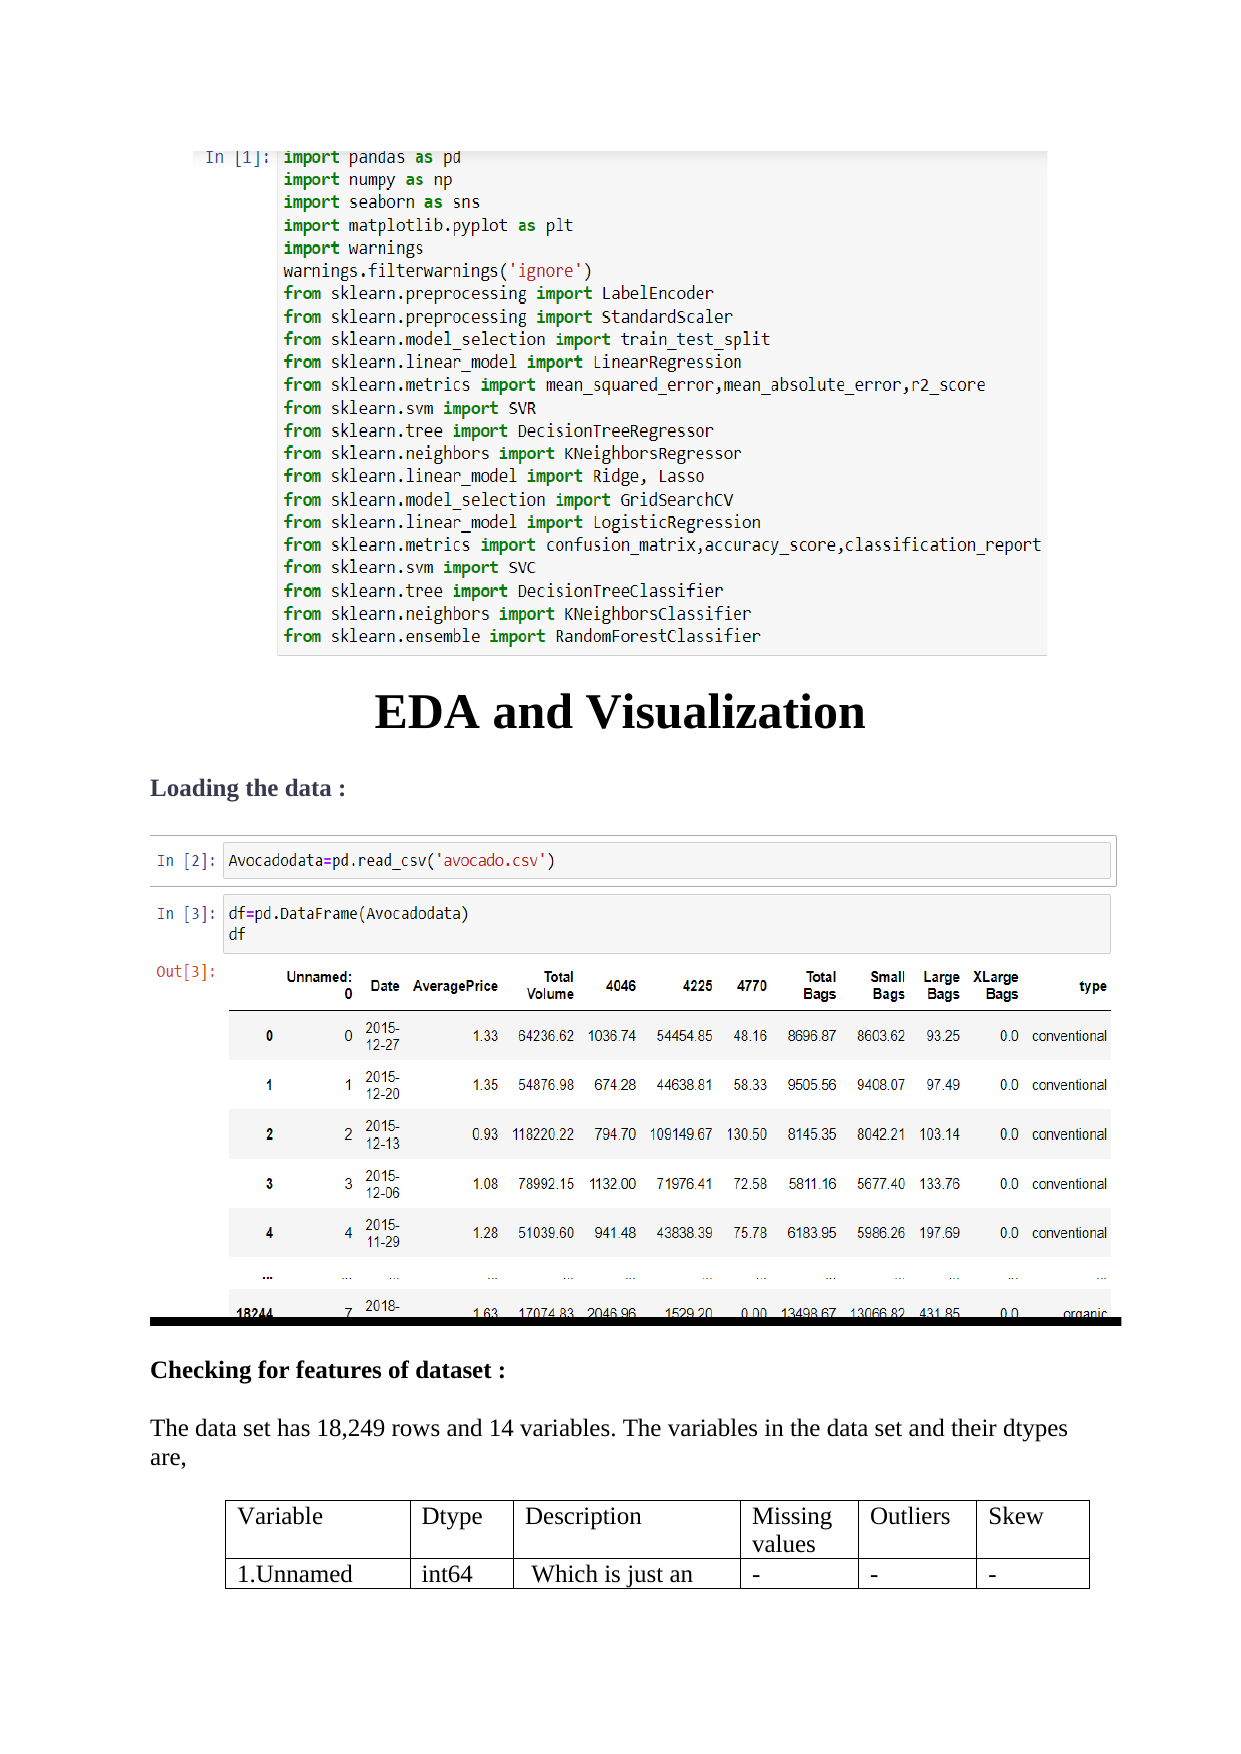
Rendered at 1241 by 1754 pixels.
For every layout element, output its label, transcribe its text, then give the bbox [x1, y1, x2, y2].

table_cell - [977, 1559, 1089, 1588]
text Checking for features of dataset : [150, 1355, 1090, 1384]
table_header Description [514, 1501, 740, 1558]
table_header Skew [977, 1501, 1089, 1558]
table_header Missing values [741, 1501, 858, 1558]
table_cell int64 [411, 1559, 513, 1588]
table_header Variable [226, 1501, 410, 1558]
table_cell - [741, 1559, 858, 1588]
table_header Dtype [411, 1501, 513, 1558]
text EDA and Visualization [150, 681, 1090, 739]
table_header Outliers [859, 1501, 976, 1558]
table_cell - [859, 1559, 976, 1588]
table_cell 1.Unnamed [226, 1559, 410, 1588]
table_cell Which is just an index given in dataset, we can drop it in further steps [514, 1559, 740, 1588]
text Loading the data : [150, 773, 1090, 801]
text The data set has 18,249 rows and 14 variables. The variables in the data set and their dtypes are, [150, 1413, 1090, 1471]
